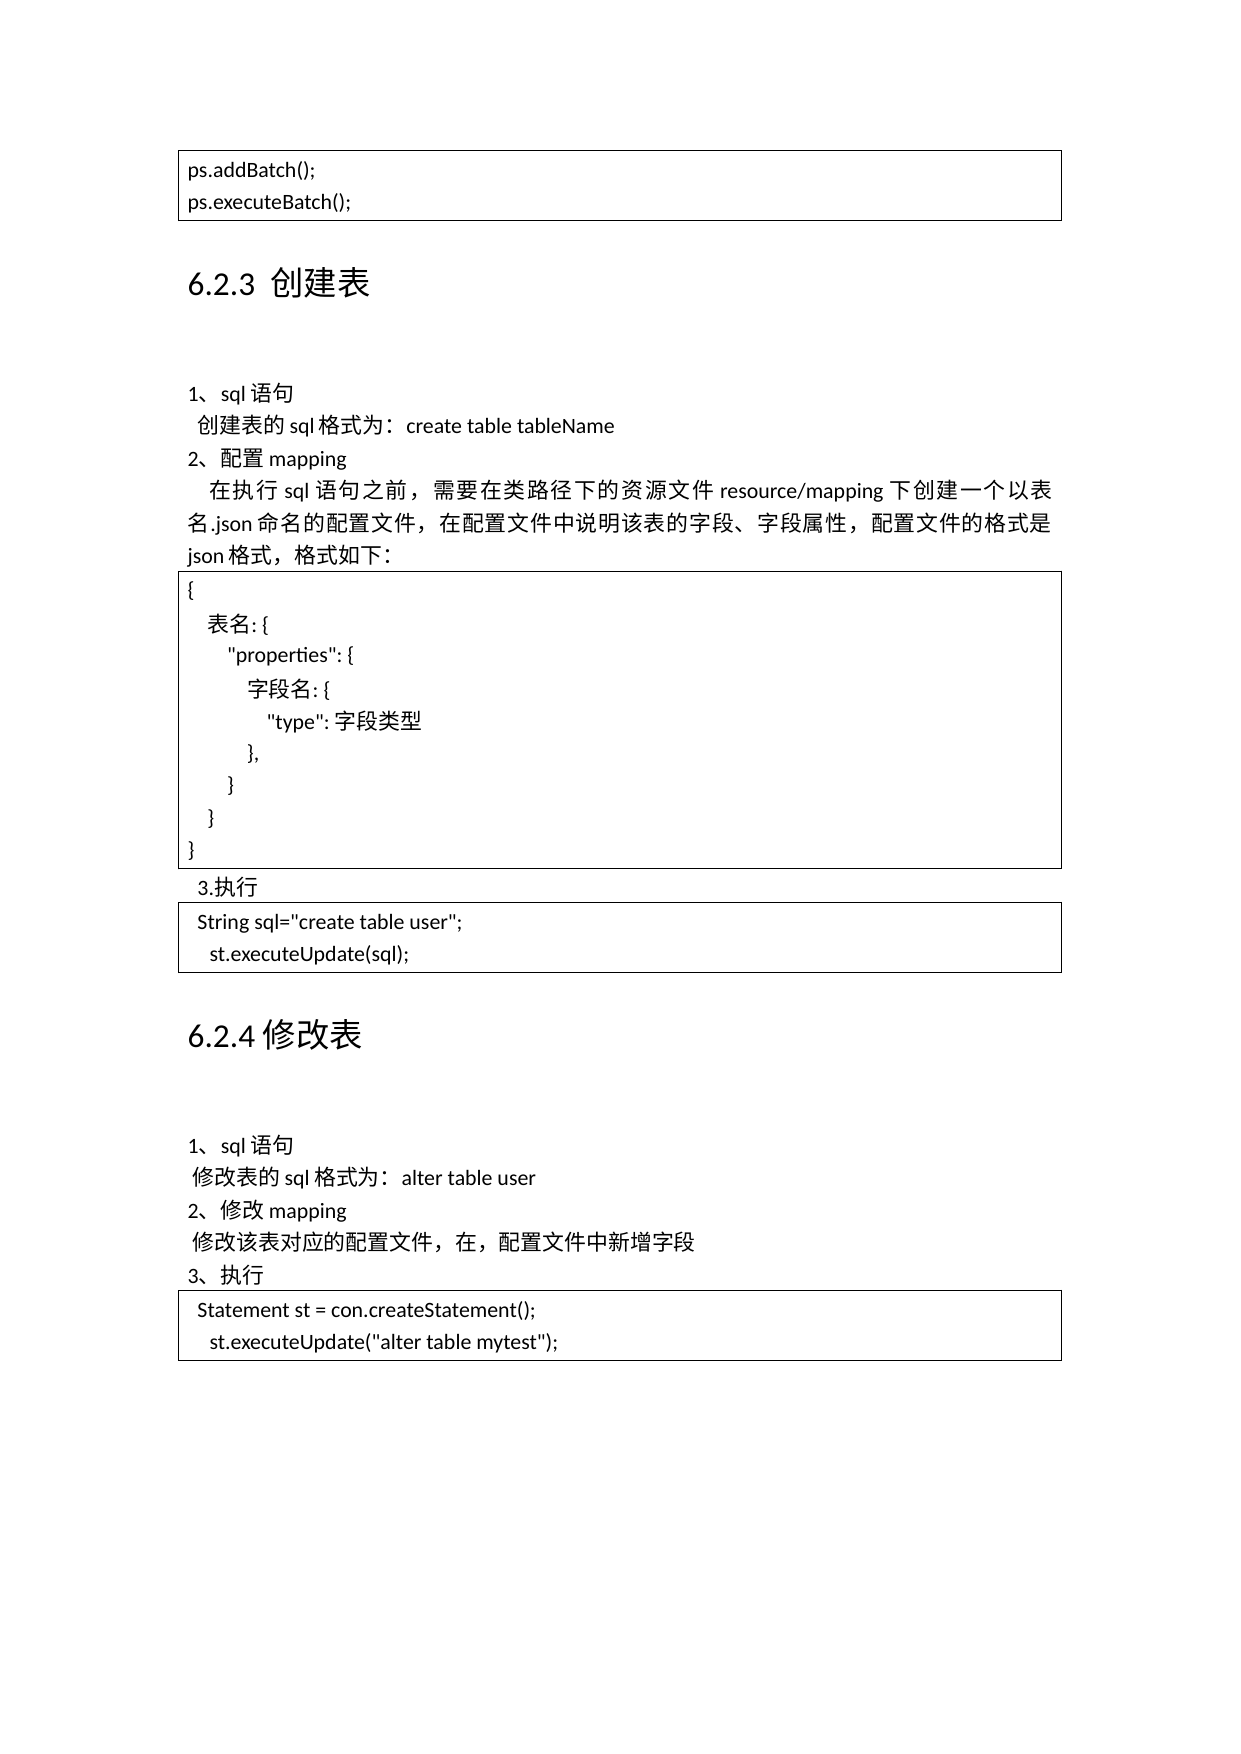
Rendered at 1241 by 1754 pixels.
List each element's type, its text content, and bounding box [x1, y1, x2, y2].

text 在执行sql语句之前，需要在类路径下的资源文件resource/mapping下创建一个以表名.json命名的配置文件，在配置文件中说明该表的字段、字段属性，配置文件的格式是json格式，格式如下： [187, 473, 1053, 571]
text }, [187, 736, 1053, 769]
text "type": 字段类型 [187, 704, 1053, 736]
text } [179, 831, 1061, 868]
text } [187, 801, 1053, 831]
text } [187, 769, 1053, 801]
text Statement st = con.createStatement(); [179, 1291, 1061, 1322]
text 表名: { [187, 606, 1053, 639]
text 1、sql语句 [187, 376, 1053, 408]
text String sql="create table user"; [179, 903, 1061, 934]
text 创建表的sql格式为：create table tableName [187, 408, 1053, 441]
text 3.执行 [187, 869, 1053, 902]
text 2、修改mapping [187, 1192, 1053, 1225]
subtitle 6.2.4 修改表 [187, 1000, 1053, 1065]
text st.executeUpdate(sql); [179, 934, 1061, 972]
text 修改该表对应的配置文件，在，配置文件中新增字段 [187, 1225, 1053, 1257]
text "properties": { [187, 639, 1053, 671]
text 3、执行 [187, 1257, 1053, 1290]
text 2、配置mapping [187, 441, 1053, 473]
text 修改表的sql格式为：alter table user [187, 1160, 1053, 1192]
text 字段名: { [187, 671, 1053, 704]
text 1、sql语句 [187, 1127, 1053, 1160]
text ps.executeBatch(); [179, 182, 1061, 220]
text st.executeUpdate("alter table mytest"); [179, 1322, 1061, 1360]
text ps.addBatch(); [179, 151, 1061, 182]
subtitle 6.2.3 创建表 [187, 248, 1053, 313]
text { [179, 572, 1061, 606]
